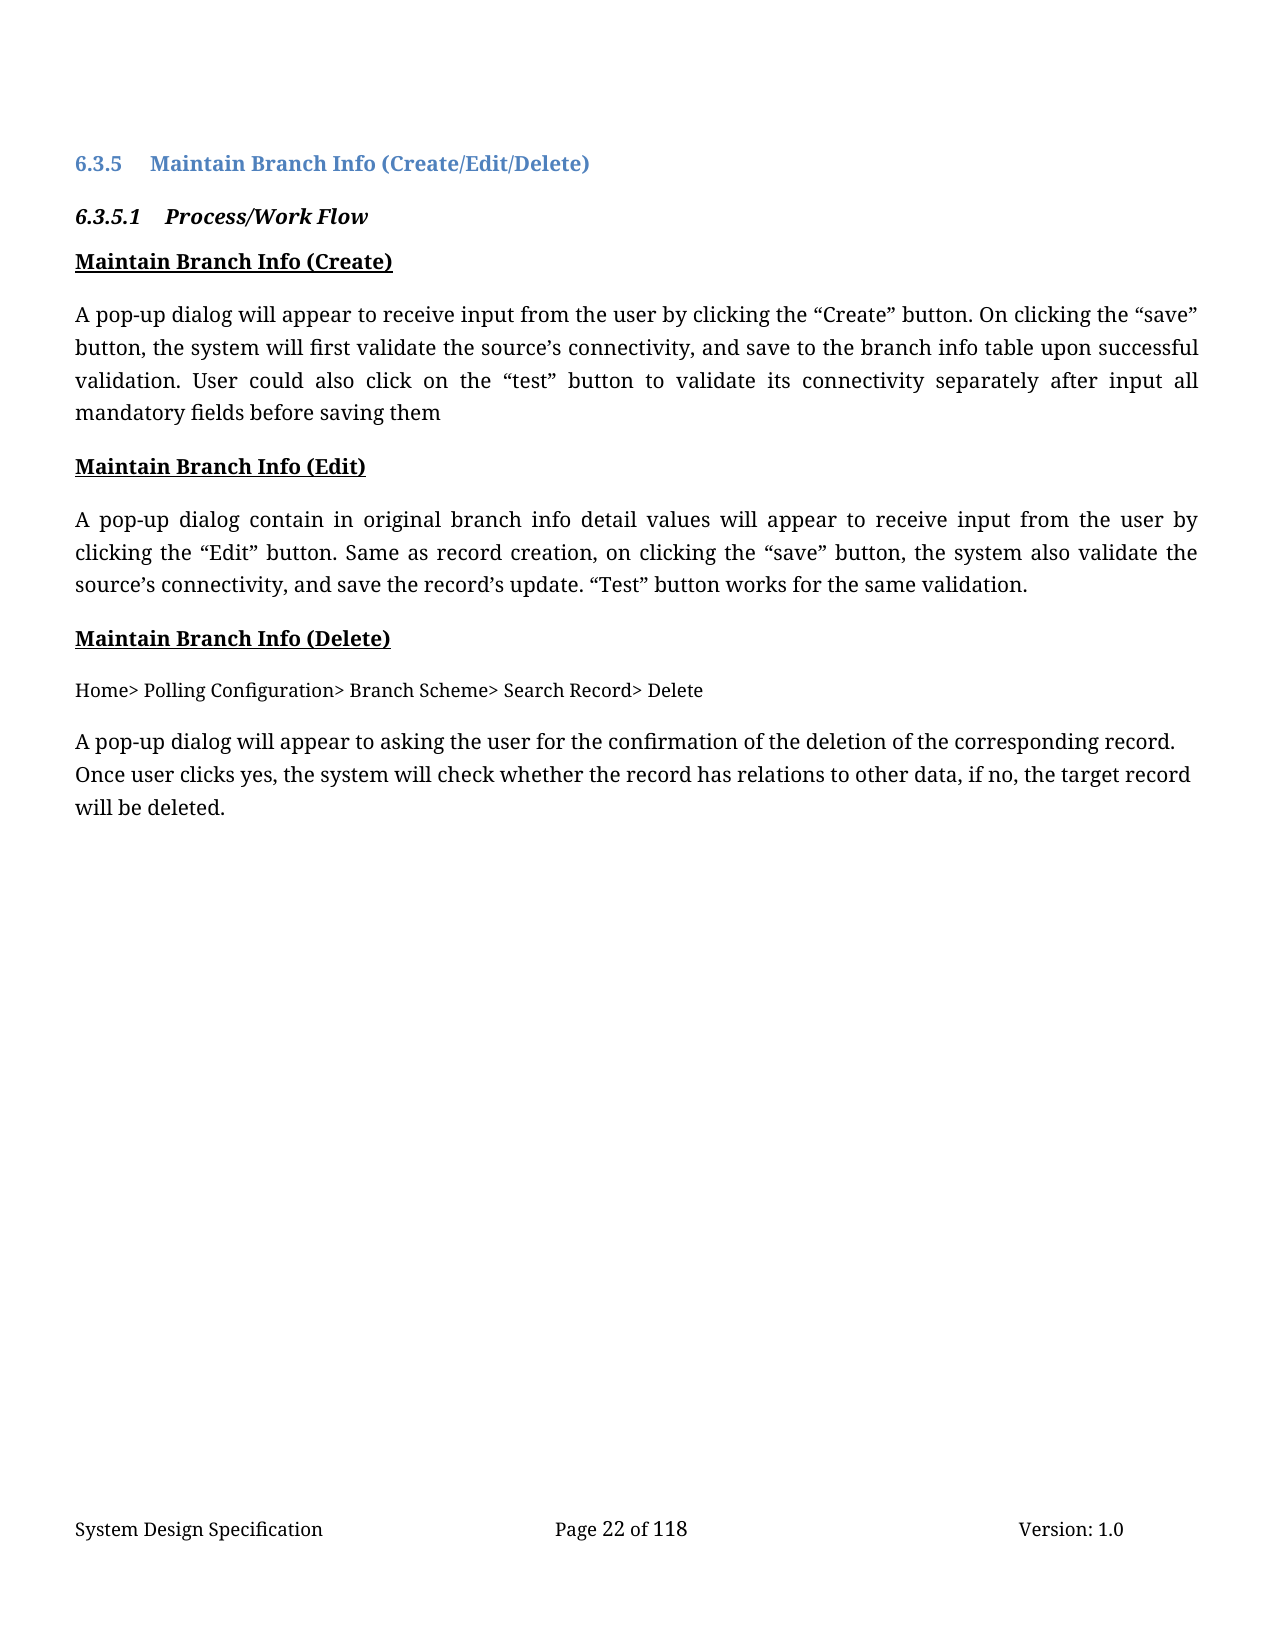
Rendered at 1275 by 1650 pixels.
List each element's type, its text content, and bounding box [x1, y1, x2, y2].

subtitle Maintain Branch Info (Create/Edit/Delete) [75, 149, 1200, 177]
text A pop-up dialog will appear to receive input from the user by clicking the “Create” button. On clicking the “save” button, the system will first validate the source’s connectivity, and save to the branch info table upon successful validation. User could also click on the “test” button to validate its connectivity separately after input all mandatory fields before saving them [75, 301, 1200, 427]
text Maintain Branch Info (Delete) [75, 624, 1200, 652]
text Maintain Branch Info (Create) [75, 247, 1200, 276]
text Maintain Branch Info (Edit) [75, 452, 1200, 480]
subtitle Process/Work Flow [75, 202, 1200, 231]
text Home> Polling Configuration> Branch Scheme> Search Record> Delete [75, 677, 1200, 703]
text A pop-up dialog will appear to asking the user for the confirmation of the deletion of the corresponding record. Once user clicks yes, the system will check whether the record has relations to other data, if no, the target record will be deleted. [75, 727, 1200, 821]
text A pop-up dialog contain in original branch info detail values will appear to receive input from the user by clicking the “Edit” button. Same as record creation, on clicking the “save” button, the system also validate the source’s connectivity, and save the record’s update. “Test” button works for the same validation. [75, 505, 1200, 599]
